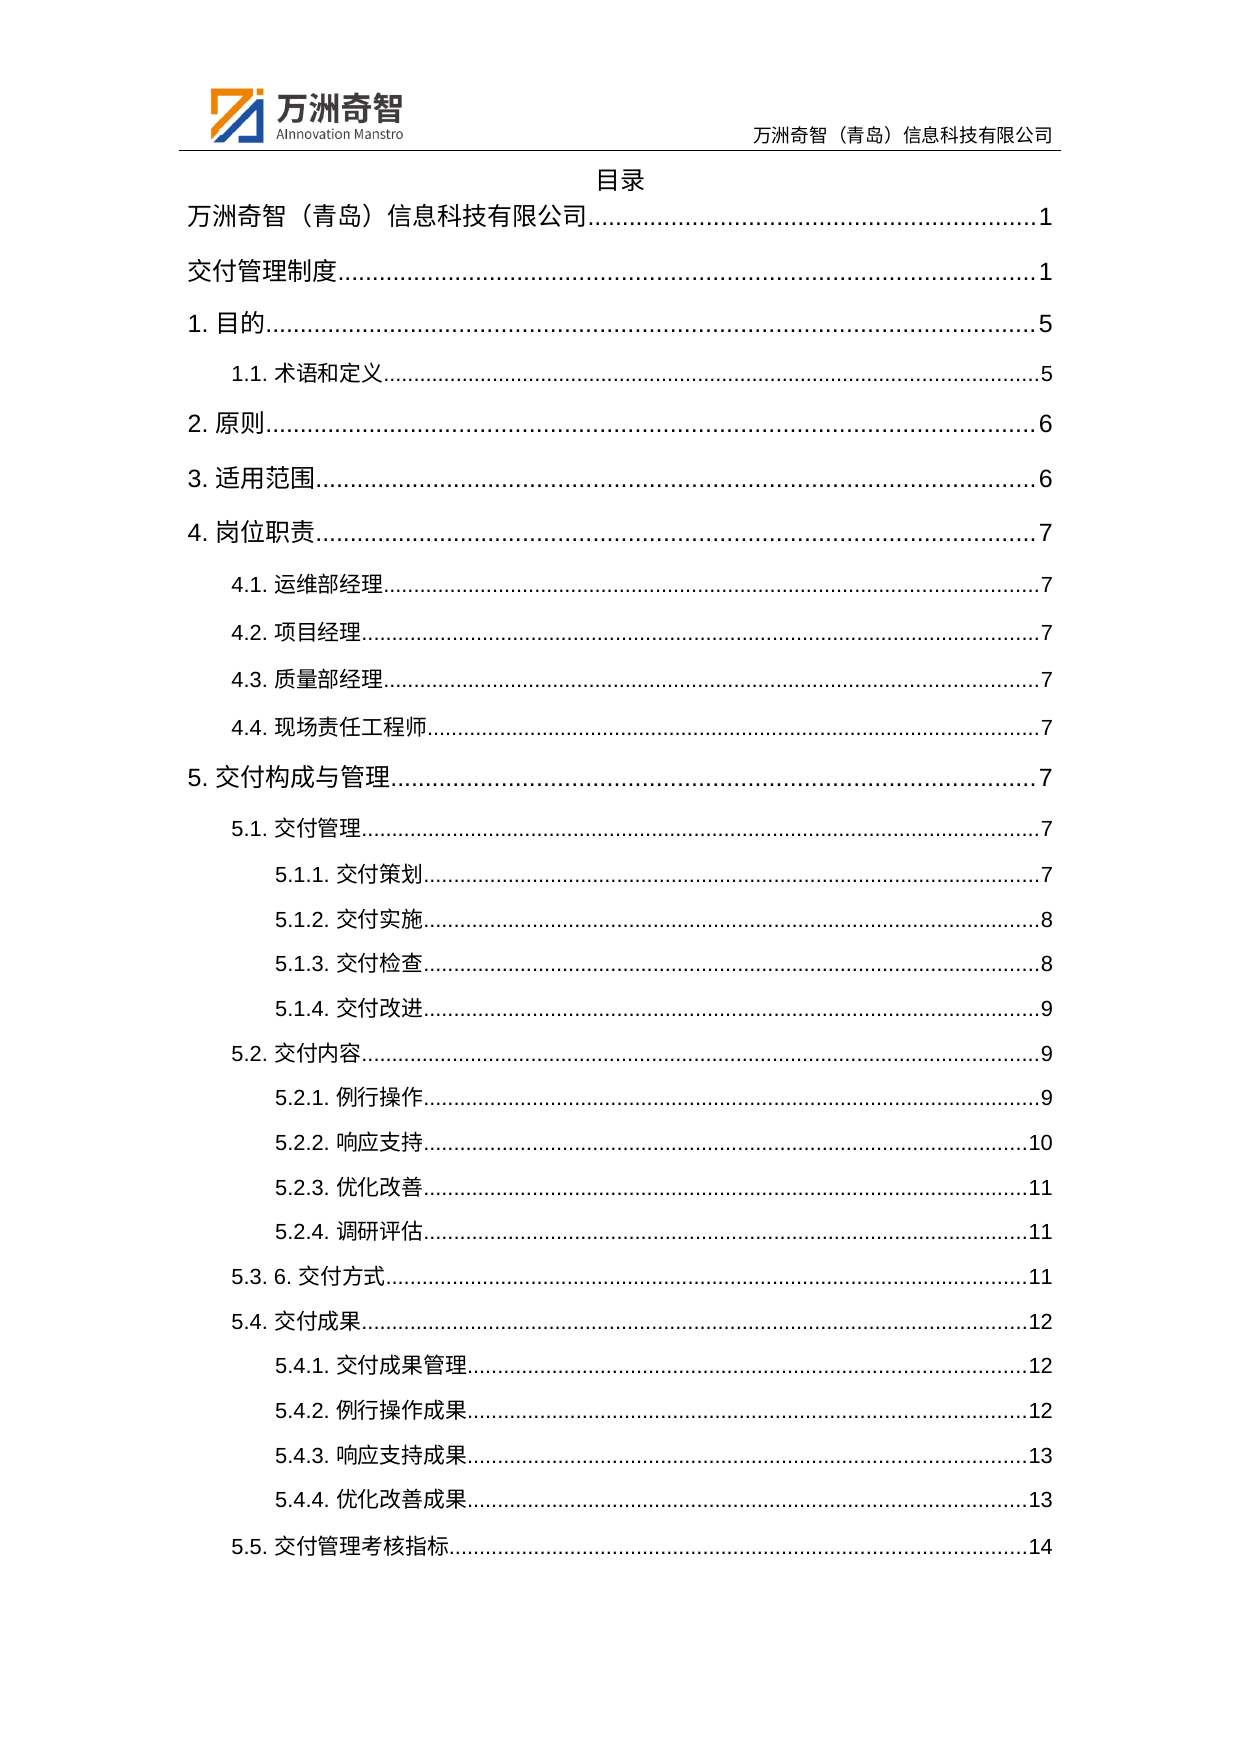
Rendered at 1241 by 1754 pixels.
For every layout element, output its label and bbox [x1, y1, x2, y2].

picture [194, 79, 417, 150]
